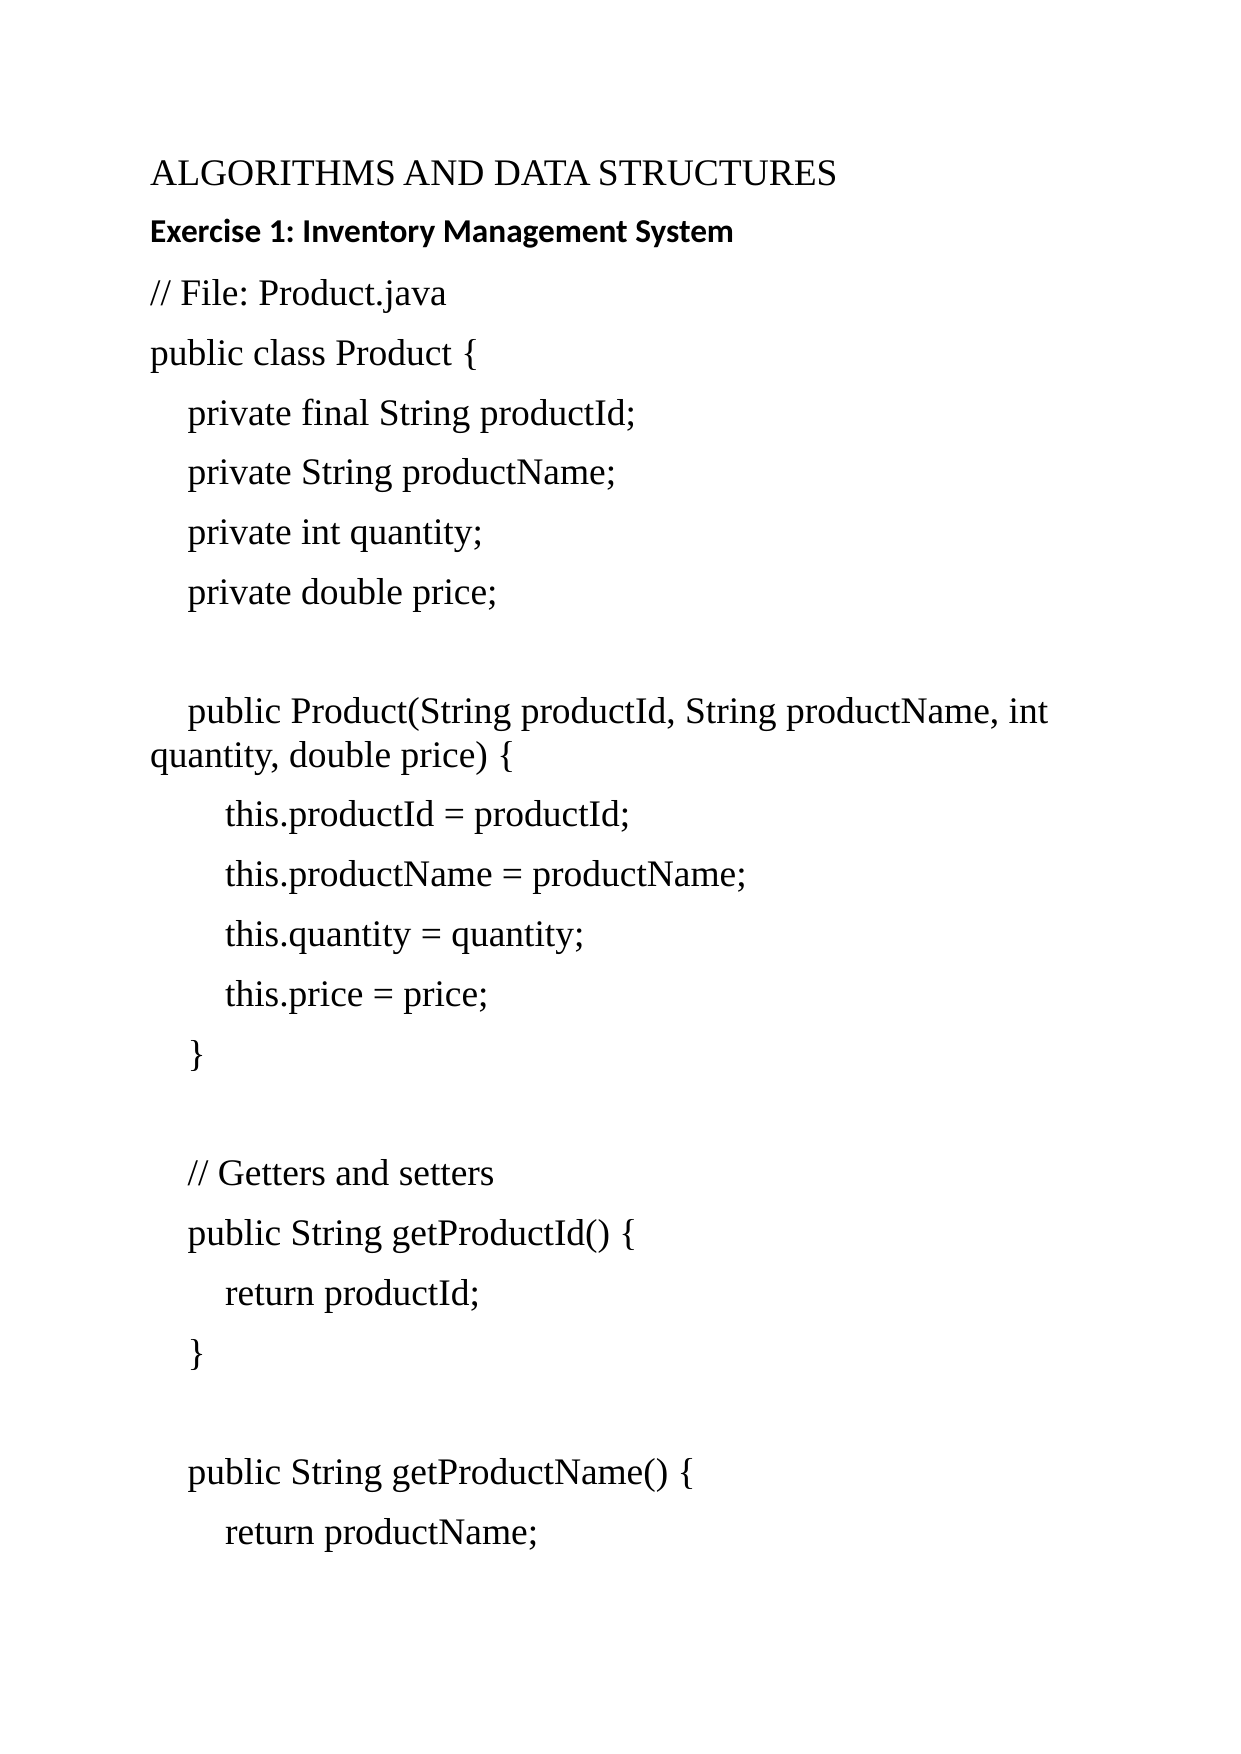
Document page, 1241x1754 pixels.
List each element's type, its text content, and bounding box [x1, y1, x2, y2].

text public class Product { [150, 330, 1090, 373]
text this.productName = productName; [150, 852, 1090, 895]
text public String getProductId() { [150, 1210, 1090, 1253]
text // File: Product.java [150, 270, 1090, 313]
text } [150, 1031, 1090, 1074]
text ALGORITHMS AND DATA STRUCTURES [150, 150, 1090, 193]
text return productName; [150, 1509, 1090, 1552]
text this.quantity = quantity; [150, 911, 1090, 954]
text Exercise 1: Inventory Management System [150, 210, 1090, 251]
text public String getProductName() { [150, 1449, 1090, 1493]
text public Product(String productId, String productName, int quantity, double price) { [150, 689, 1090, 775]
text private String productName; [150, 450, 1090, 493]
text this.price = price; [150, 971, 1090, 1014]
text this.productId = productId; [150, 792, 1090, 835]
text private double price; [150, 569, 1090, 612]
text // Getters and setters [150, 1151, 1090, 1194]
text private final String productId; [150, 390, 1090, 433]
text private int quantity; [150, 509, 1090, 553]
text return productId; [150, 1270, 1090, 1313]
text } [150, 1330, 1090, 1373]
